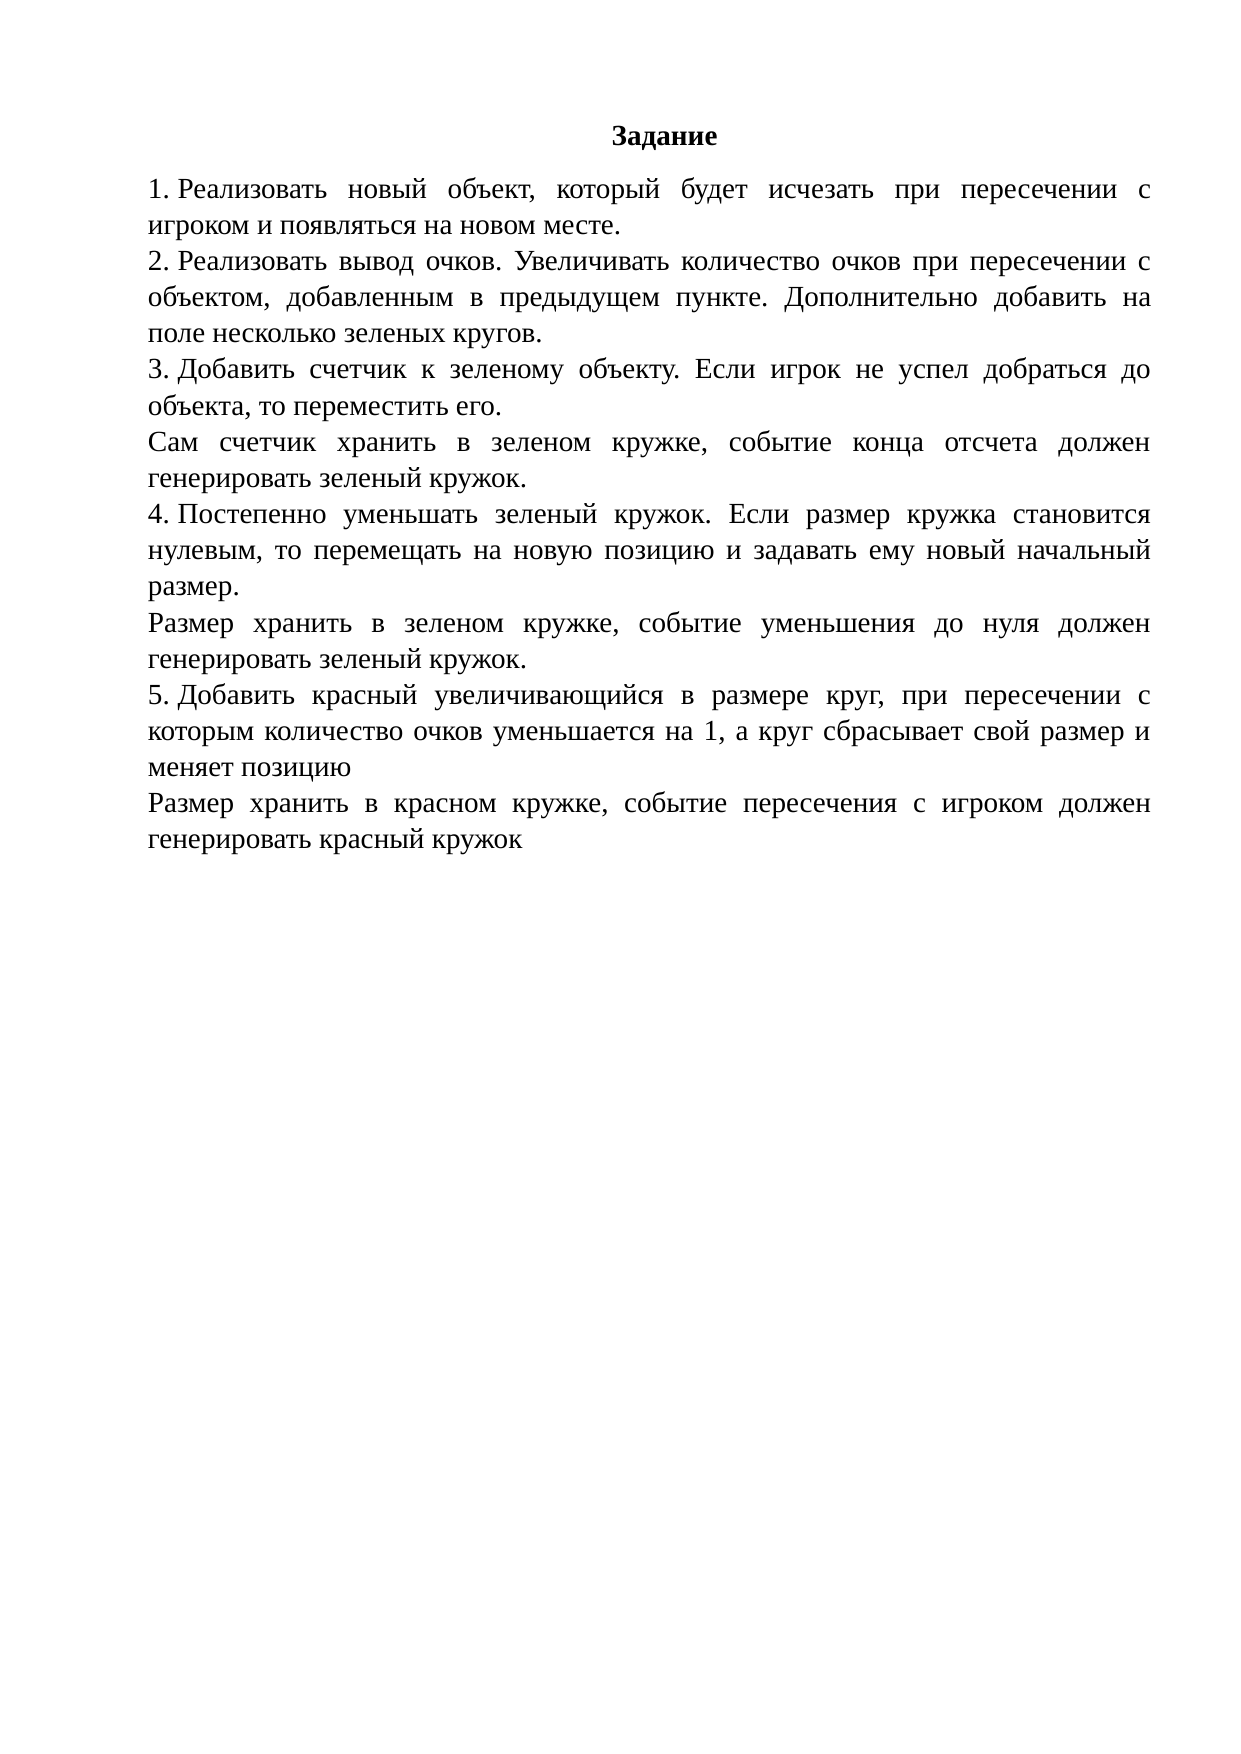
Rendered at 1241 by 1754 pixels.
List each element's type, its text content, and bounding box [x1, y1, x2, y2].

list Постепенно уменьшать зеленый кружок. Если размер кружка становится нулевым, то перемещать на новую позицию и задавать ему новый начальный размер. [148, 496, 1152, 602]
list Размер хранить в зеленом кружке, событие уменьшения до нуля должен генерировать зеленый кружок. [148, 605, 1152, 674]
list Сам счетчик хранить в зеленом кружке, событие конца отсчета должен генерировать зеленый кружок. [148, 424, 1152, 494]
list Размер хранить в красном кружке, событие пересечения с игроком должен генерировать красный кружок [148, 785, 1152, 855]
list Добавить счетчик к зеленому объекту. Если игрок не успел добраться до объекта, то переместить его. [148, 352, 1152, 421]
list Добавить красный увеличивающийся в размере круг, при пересечении с которым количество очков уменьшается на 1, а круг сбрасывает свой размер и меняет позицию [148, 677, 1152, 783]
text Задание [177, 118, 1152, 152]
list Реализовать новый объект, который будет исчезать при пересечении с игроком и появляться на новом месте. [148, 171, 1152, 241]
list Реализовать вывод очков. Увеличивать количество очков при пересечении с объектом, добавленным в предыдущем пункте. Дополнительно добавить на поле несколько зеленых кругов. [148, 243, 1152, 349]
